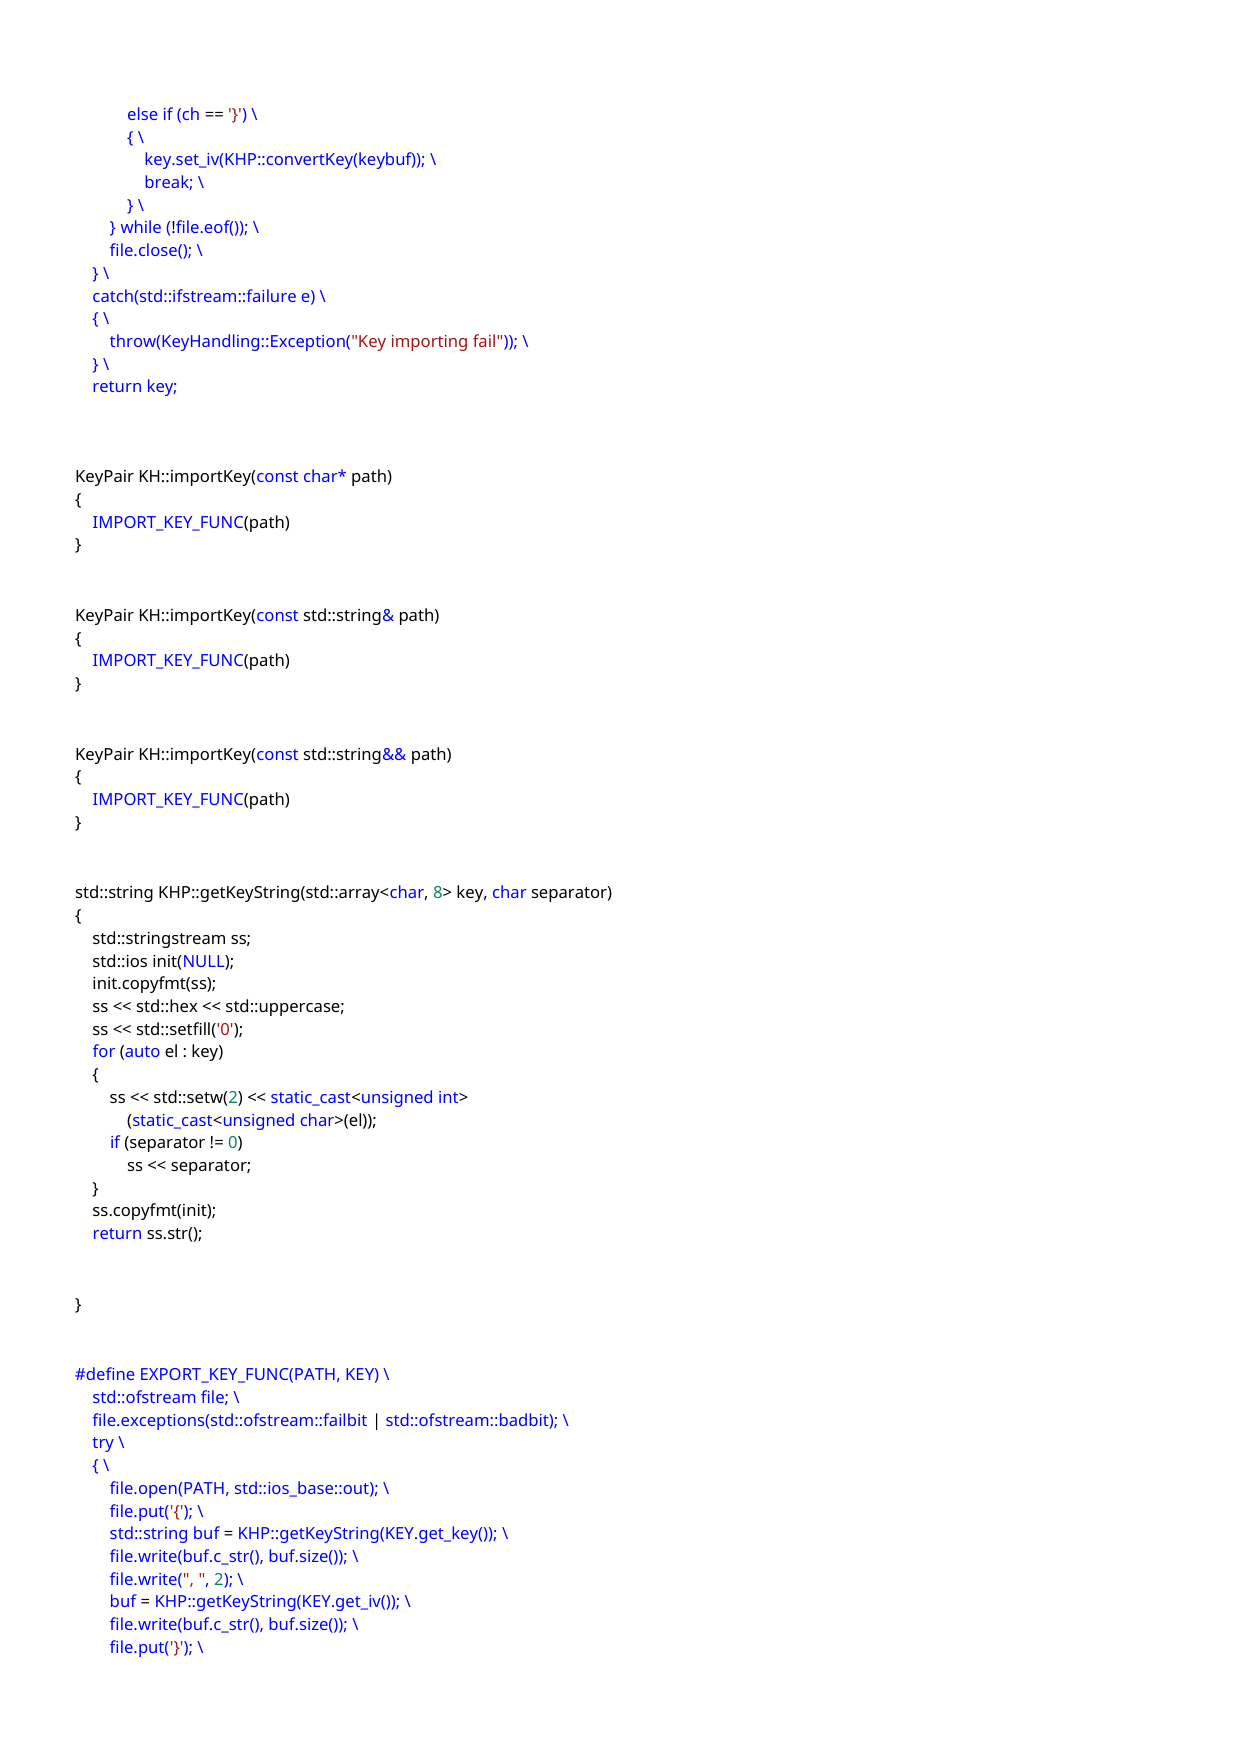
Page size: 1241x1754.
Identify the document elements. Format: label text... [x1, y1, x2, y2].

text { [75, 1063, 1165, 1086]
text file.open(PATH, std::ios_base::out); \ [75, 1477, 1165, 1499]
text } [75, 533, 1165, 556]
text { [75, 904, 1165, 927]
text ss << std::setw(2) << static_cast<unsigned int> [75, 1086, 1165, 1108]
text { \ [75, 125, 1165, 148]
text #define EXPORT_KEY_FUNC(PATH, KEY) \ [75, 1363, 1165, 1386]
text } \ [75, 352, 1165, 375]
text std::string buf = KHP::getKeyString(KEY.get_key()); \ [75, 1522, 1165, 1545]
text catch(std::ifstream::failure e) \ [75, 284, 1165, 307]
text buf = KHP::getKeyString(KEY.get_iv()); \ [75, 1590, 1165, 1613]
text } \ [75, 262, 1165, 284]
text } [75, 1176, 1165, 1199]
text return ss.str(); [75, 1222, 1165, 1244]
text std::ios init(NULL); [75, 949, 1165, 972]
text for (auto el : key) [75, 1040, 1165, 1063]
text else if (ch == '}') \ [75, 103, 1165, 125]
text key.set_iv(KHP::convertKey(keybuf)); \ [75, 148, 1165, 171]
text file.write(", ", 2); \ [75, 1567, 1165, 1590]
text (static_cast<unsigned char>(el)); [75, 1108, 1165, 1131]
text } [75, 1292, 1165, 1315]
text file.write(buf.c_str(), buf.size()); \ [75, 1545, 1165, 1567]
text KeyPair KH::importKey(const std::string&& path) [75, 742, 1165, 765]
text try \ [75, 1431, 1165, 1454]
text return key; [75, 375, 1165, 398]
text file.exceptions(std::ofstream::failbit | std::ofstream::badbit); \ [75, 1408, 1165, 1431]
text std::stringstream ss; [75, 927, 1165, 949]
text file.close(); \ [75, 239, 1165, 262]
text ss << std::hex << std::uppercase; [75, 995, 1165, 1017]
text if (separator != 0) [75, 1131, 1165, 1154]
text IMPORT_KEY_FUNC(path) [75, 649, 1165, 672]
text file.put('{'); \ [75, 1499, 1165, 1522]
text { [75, 626, 1165, 649]
text } while (!file.eof()); \ [75, 216, 1165, 239]
text { \ [75, 307, 1165, 330]
text init.copyfmt(ss); [75, 972, 1165, 995]
text ss.copyfmt(init); [75, 1199, 1165, 1222]
text ss << std::setfill('0'); [75, 1017, 1165, 1040]
text IMPORT_KEY_FUNC(path) [75, 510, 1165, 533]
text } [75, 811, 1165, 833]
text } [75, 672, 1165, 694]
text { [75, 765, 1165, 788]
text std::ofstream file; \ [75, 1386, 1165, 1408]
text throw(KeyHandling::Exception("Key importing fail")); \ [75, 330, 1165, 352]
text break; \ [75, 171, 1165, 193]
text KeyPair KH::importKey(const std::string& path) [75, 604, 1165, 626]
text } \ [75, 193, 1165, 216]
text ss << separator; [75, 1154, 1165, 1176]
text KeyPair KH::importKey(const char* path) [75, 465, 1165, 488]
text IMPORT_KEY_FUNC(path) [75, 788, 1165, 811]
text file.write(buf.c_str(), buf.size()); \ [75, 1613, 1165, 1636]
text std::string KHP::getKeyString(std::array<char, 8> key, char separator) [75, 881, 1165, 904]
text { [75, 488, 1165, 510]
text file.put('}'); \ [75, 1636, 1165, 1658]
text { \ [75, 1454, 1165, 1477]
